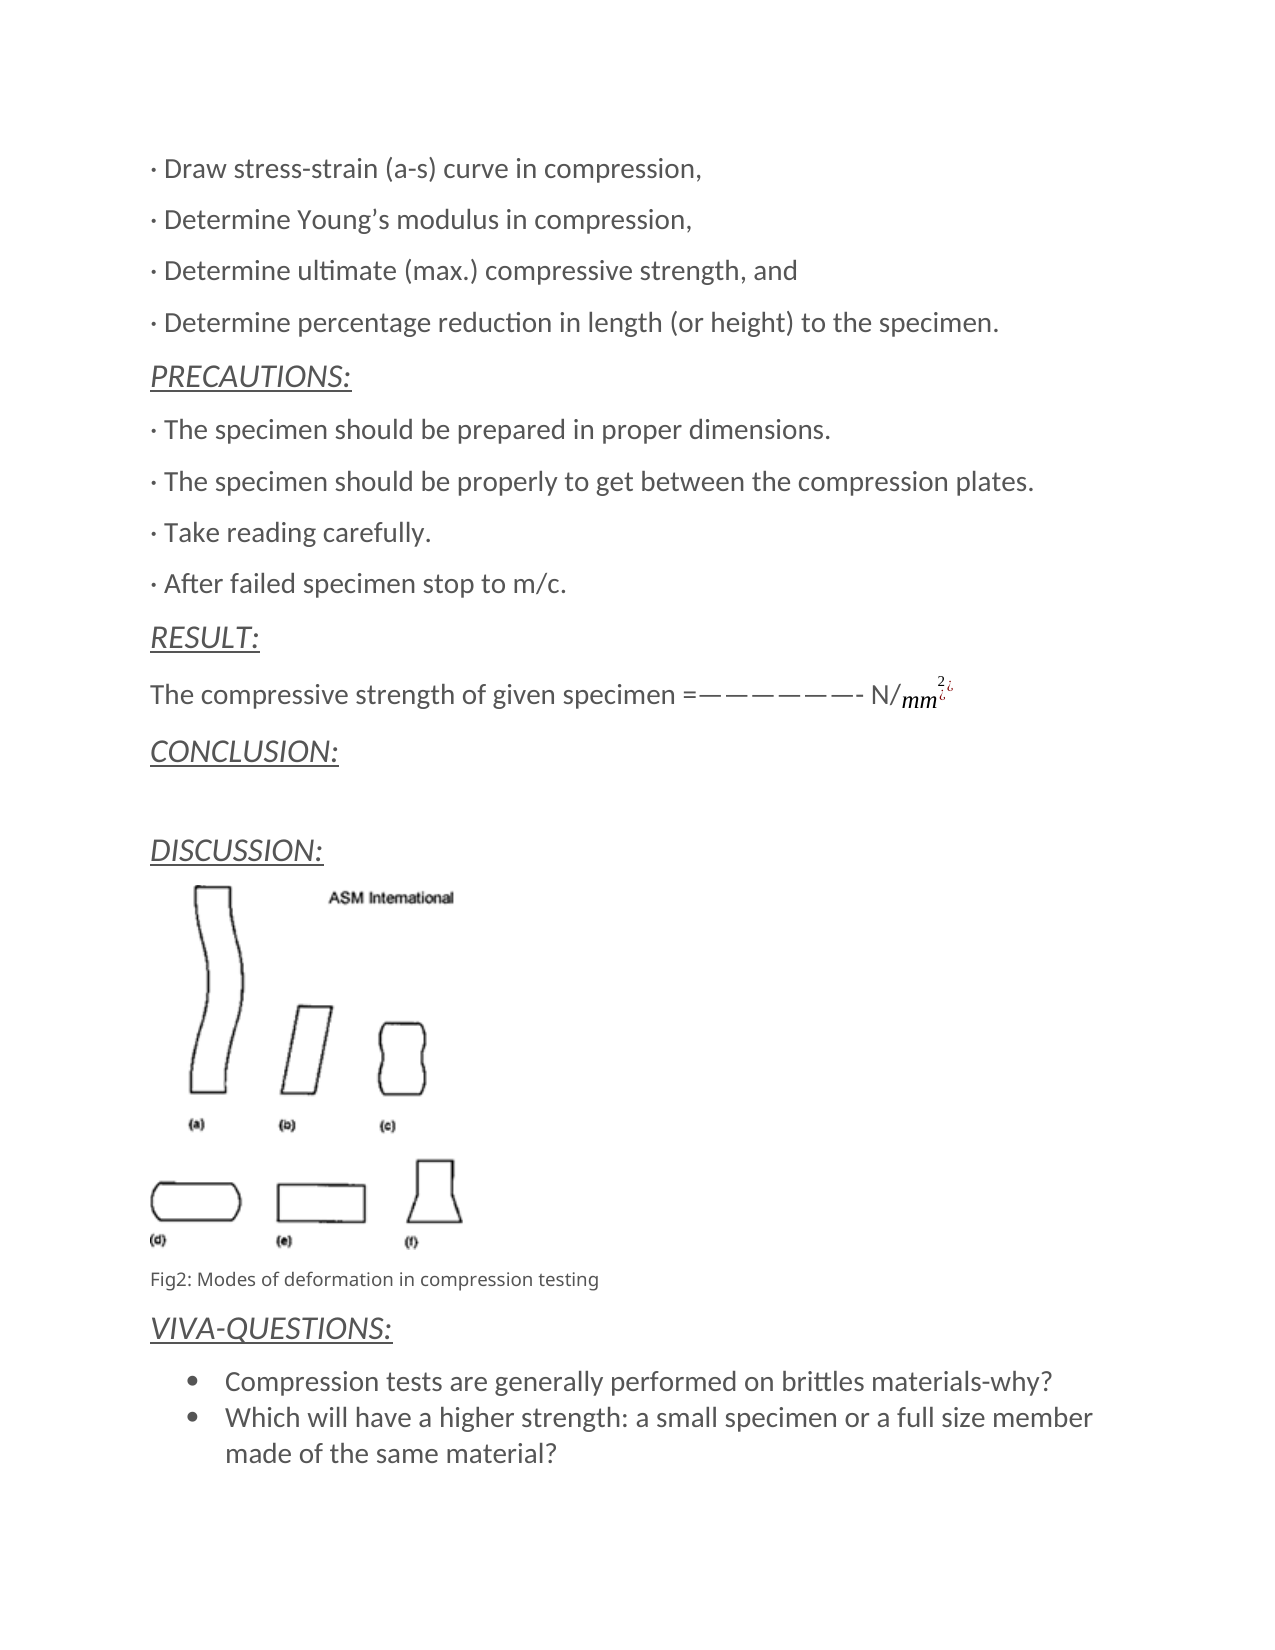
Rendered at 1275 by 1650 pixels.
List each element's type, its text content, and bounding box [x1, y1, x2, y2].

text · Take reading carefully. [150, 514, 1125, 549]
text · The specimen should be prepared in proper dimensions. [150, 411, 1125, 447]
text · Determine ultimate (max.) compressive strength, and [150, 252, 1125, 288]
list Which will have a higher strength: a small specimen or a full size member made of the same material? [187, 1399, 1125, 1470]
text · Draw stress-strain (a-s) curve in compression, [150, 150, 1125, 186]
text · The specimen should be properly to get between the compression plates. [150, 463, 1125, 498]
text CONCLUSION: [150, 730, 1125, 771]
text DISCUSSION: [150, 829, 1125, 869]
text · Determine Young’s modulus in compression, [150, 201, 1125, 237]
list Compression tests are generally performed on brittles materials-why? [187, 1363, 1125, 1399]
text PRECAUTIONS: [150, 355, 1125, 396]
text RESULT: [150, 616, 1125, 657]
text VIVA-QUESTIONS: [150, 1307, 1125, 1348]
text The compressive strength of given specimen =——————- N/ [150, 673, 1125, 715]
picture [150, 885, 463, 1250]
text · After failed specimen stop to m/c. [150, 565, 1125, 601]
text · Determine percentage reduction in length (or height) to the specimen. [150, 304, 1125, 339]
text Fig2: Modes of deformation in compression testing [150, 1265, 1125, 1291]
